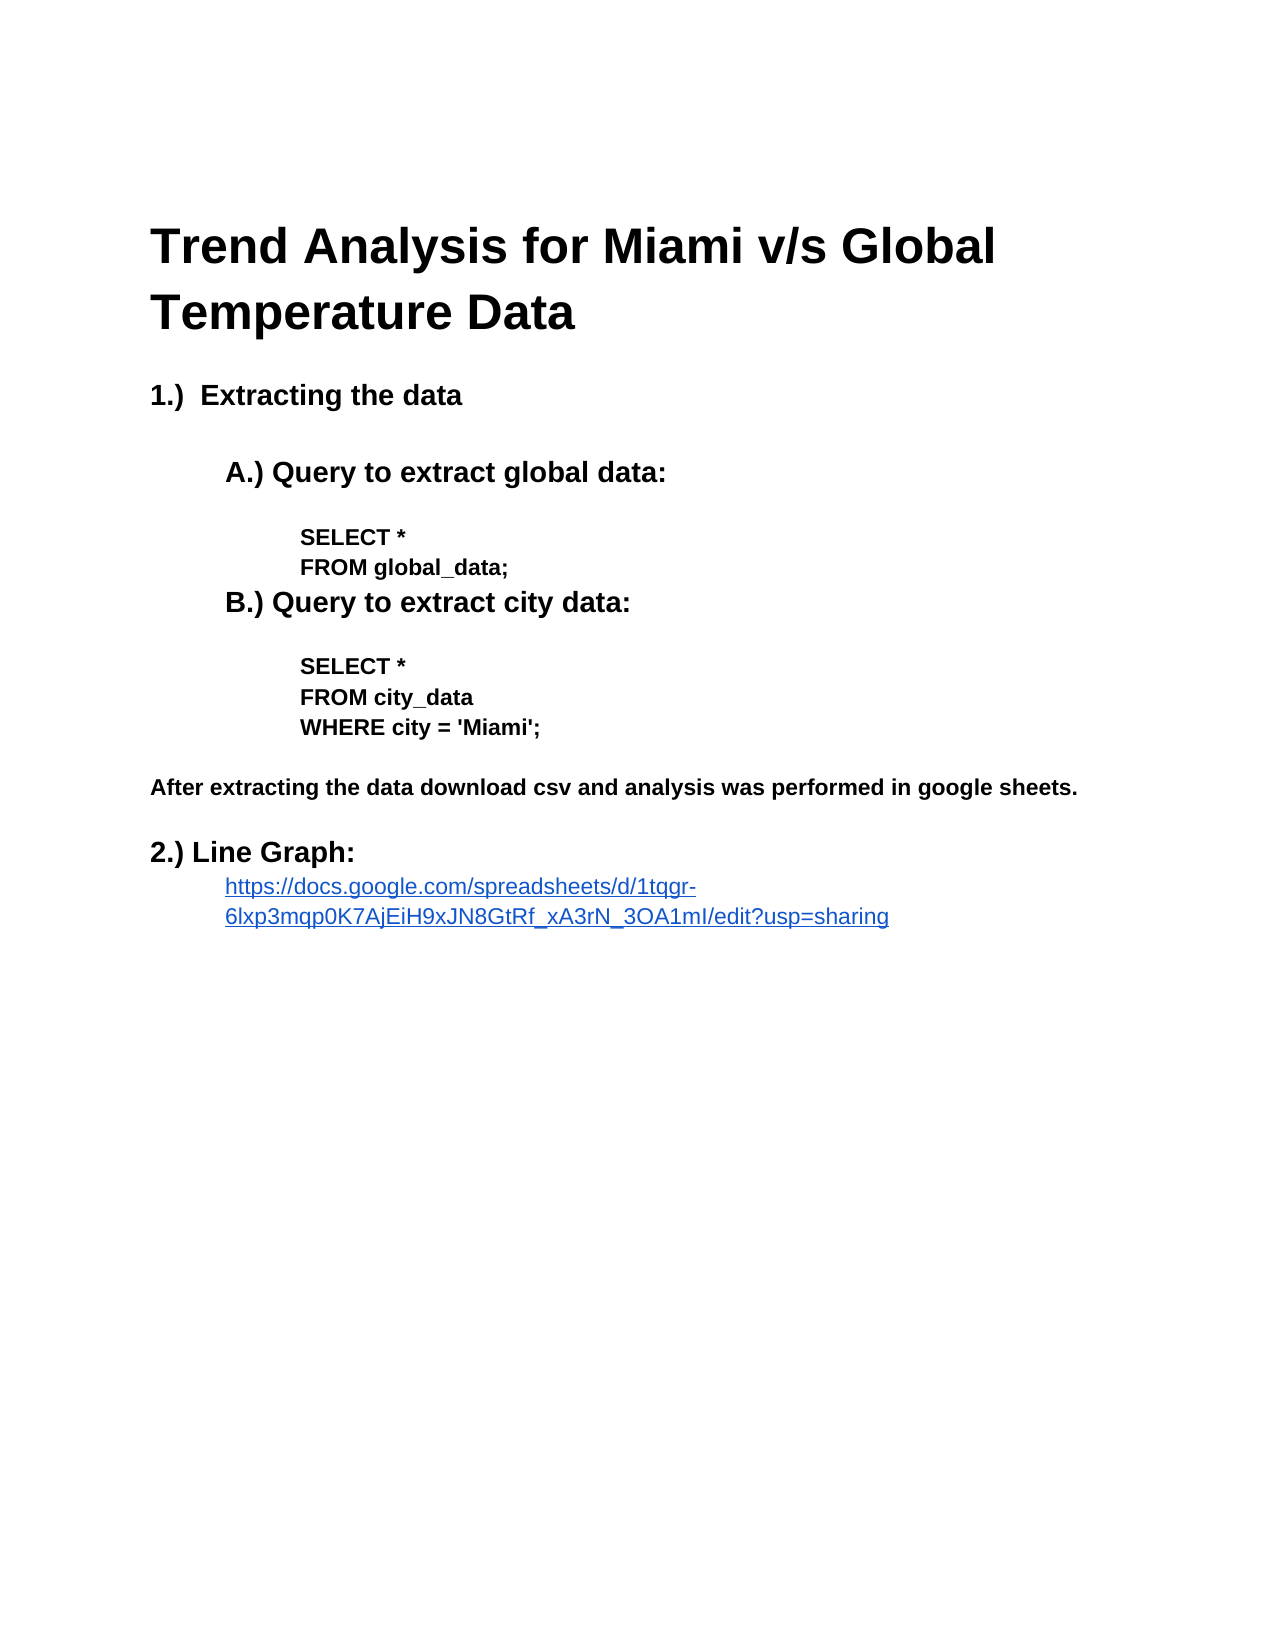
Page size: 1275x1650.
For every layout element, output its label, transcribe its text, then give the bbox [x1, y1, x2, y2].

text Trend Analysis for Miami v/s Global Temperature Data [150, 216, 1125, 339]
text SELECT * [300, 653, 1125, 680]
text FROM city_data [300, 683, 1125, 710]
text FROM global_data; [300, 554, 1125, 581]
text A.) Query to extract global data: [150, 455, 1125, 489]
text https://docs.google.com/spreadsheets/d/1tqgr-6lxp3mqp0K7AjEiH9xJN8GtRf_xA3rN_3OA1mI/edit?usp=sharing [225, 873, 1125, 930]
text 1.) Extracting the data [150, 378, 1125, 412]
text B.) Query to extract city data: [150, 584, 1125, 618]
text SELECT * [300, 524, 1125, 551]
text After extracting the data download csv and analysis was performed in google sheets. [150, 774, 1125, 801]
text 2.) Line Graph: [150, 834, 1125, 868]
text WHERE city = 'Miami'; [300, 714, 1125, 740]
